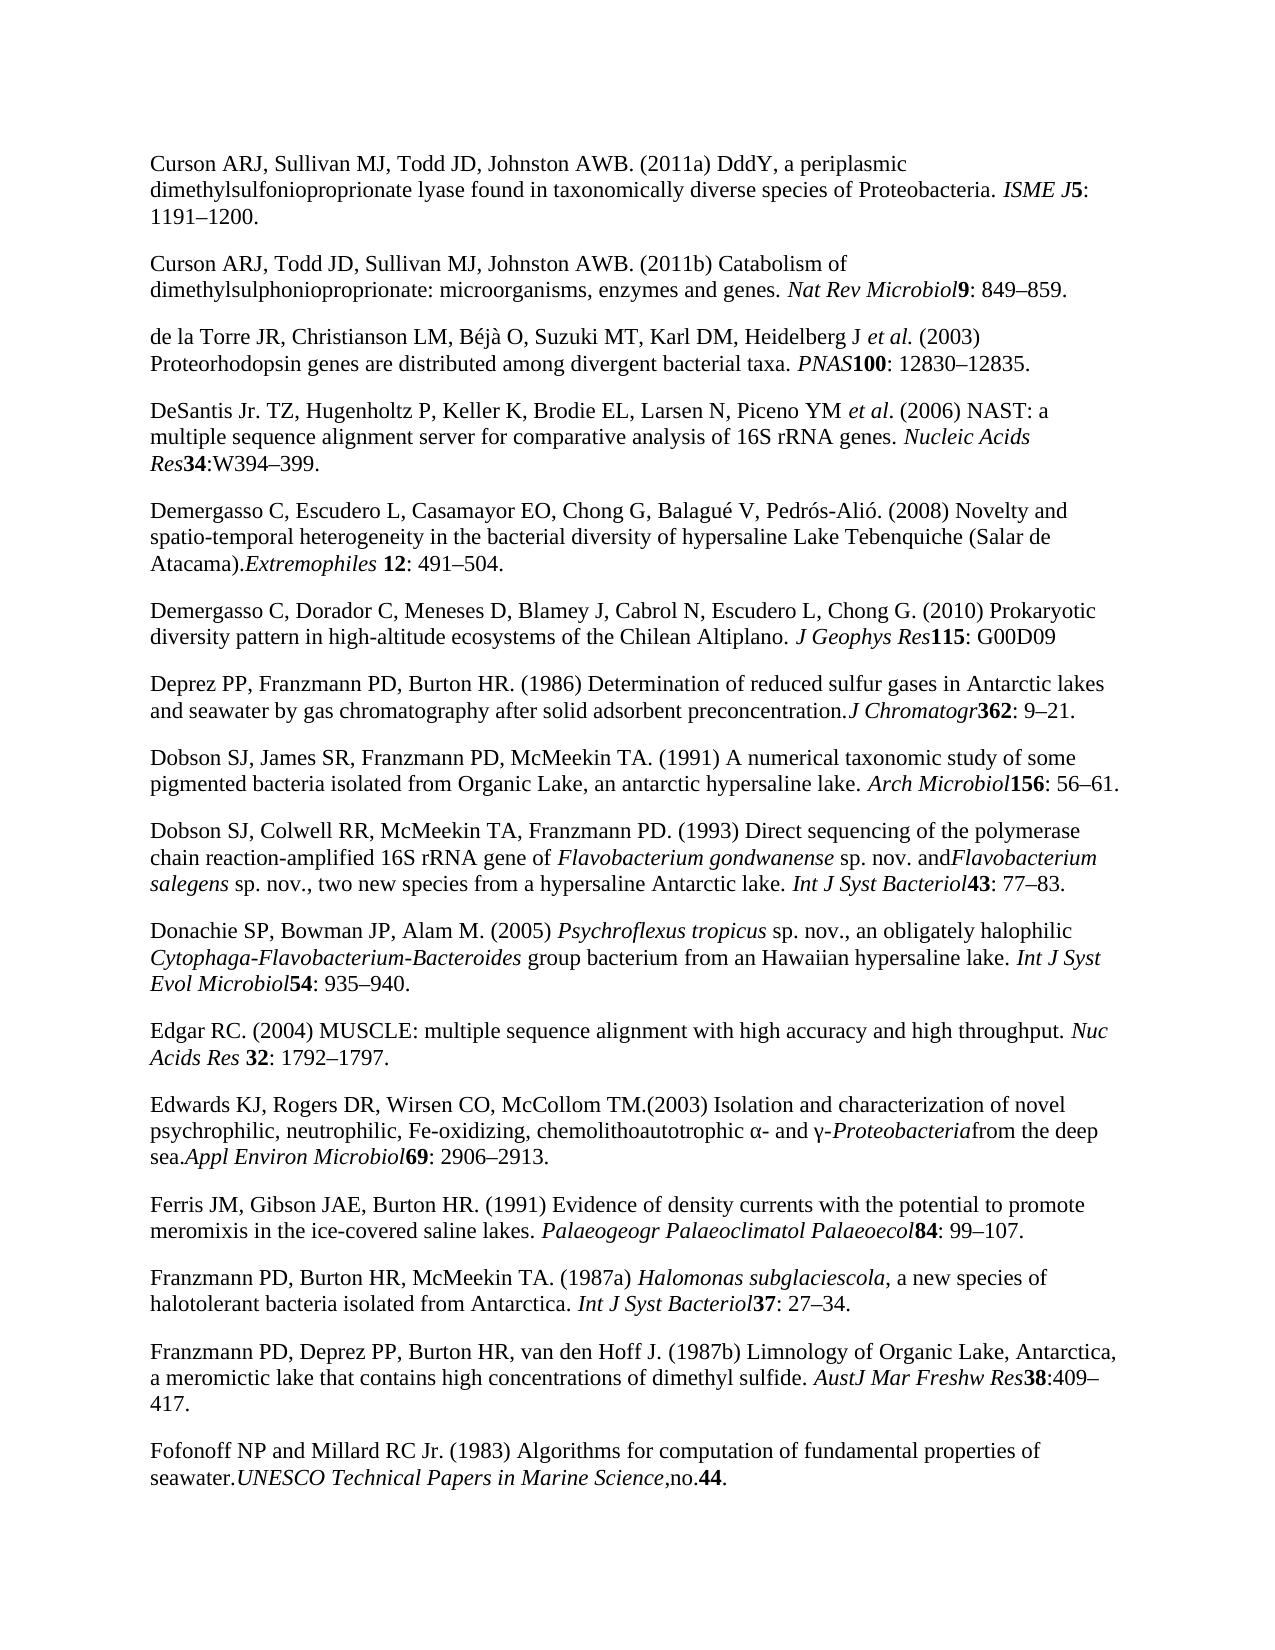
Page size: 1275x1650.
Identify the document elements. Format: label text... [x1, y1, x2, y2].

text Donachie SP, Bowman JP, Alam M. (2005) Psychroflexus tropicus sp. nov., an obligately halophilic Cytophaga-Flavobacterium-Bacteroides group bacterium from an Hawaiian hypersaline lake. Int J Syst Evol Microbiol54: 935–940. [150, 917, 1125, 996]
text de la Torre JR, Christianson LM, Béjà O, Suzuki MT, Karl DM, Heidelberg J et al. (2003) Proteorhodopsin genes are distributed among divergent bacterial taxa. PNAS100: 12830–12835. [150, 323, 1125, 376]
text Franzmann PD, Deprez PP, Burton HR, van den Hoff J. (1987b) Limnology of Organic Lake, Antarctica, a meromictic lake that contains high concentrations of dimethyl sulfide. AustJ Mar Freshw Res38:409–417. [150, 1338, 1125, 1417]
text Ferris JM, Gibson JAE, Burton HR. (1991) Evidence of density currents with the potential to promote meromixis in the ice-covered saline lakes. Palaeogeogr Palaeoclimatol Palaeoecol84: 99–107. [150, 1191, 1125, 1243]
text Curson ARJ, Todd JD, Sullivan MJ, Johnston AWB. (2011b) Catabolism of dimethylsulphonioproprionate: microorganisms, enzymes and genes. Nat Rev Microbiol9: 849–859. [150, 250, 1125, 303]
text Dobson SJ, James SR, Franzmann PD, McMeekin TA. (1991) A numerical taxonomic study of some pigmented bacteria isolated from Organic Lake, an antarctic hypersaline lake. Arch Microbiol156: 56–61. [150, 744, 1125, 797]
text Fofonoff NP and Millard RC Jr. (1983) Algorithms for computation of fundamental properties of seawater.UNESCO Technical Papers in Marine Science,no.44. [150, 1438, 1125, 1490]
text Deprez PP, Franzmann PD, Burton HR. (1986) Determination of reduced sulfur gases in Antarctic lakes and seawater by gas chromatography after solid adsorbent preconcentration.J Chromatogr362: 9–21. [150, 670, 1125, 723]
text Dobson SJ, Colwell RR, McMeekin TA, Franzmann PD. (1993) Direct sequencing of the polymerase chain reaction-amplified 16S rRNA gene of Flavobacterium gondwanense sp. nov. andFlavobacterium salegens sp. nov., two new species from a hypersaline Antarctic lake. Int J Syst Bacteriol43: 77–83. [150, 817, 1125, 896]
text Edgar RC. (2004) MUSCLE: multiple sequence alignment with high accuracy and high throughput. Nuc Acids Res 32: 1792–1797. [150, 1017, 1125, 1070]
text DeSantis Jr. TZ, Hugenholtz P, Keller K, Brodie EL, Larsen N, Piceno YM et al. (2006) NAST: a multiple sequence alignment server for comparative analysis of 16S rRNA genes. Nucleic Acids Res34:W394–399. [150, 397, 1125, 476]
text Edwards KJ, Rogers DR, Wirsen CO, McCollom TM.(2003) Isolation and characterization of novel psychrophilic, neutrophilic, Fe-oxidizing, chemolithoautotrophic α- and γ-Proteobacteriafrom the deep sea.Appl Environ Microbiol69: 2906–2913. [150, 1091, 1125, 1170]
text Demergasso C, Escudero L, Casamayor EO, Chong G, Balagué V, Pedrós-Alió. (2008) Novelty and spatio-temporal heterogeneity in the bacterial diversity of hypersaline Lake Tebenquiche (Salar de Atacama).Extremophiles 12: 491–504. [150, 497, 1125, 576]
text Demergasso C, Dorador C, Meneses D, Blamey J, Cabrol N, Escudero L, Chong G. (2010) Prokaryotic diversity pattern in high-altitude ecosystems of the Chilean Altiplano. J Geophys Res115: G00D09 [150, 597, 1125, 649]
text Franzmann PD, Burton HR, McMeekin TA. (1987a) Halomonas subglaciescola, a new species of halotolerant bacteria isolated from Antarctica. Int J Syst Bacteriol37: 27–34. [150, 1264, 1125, 1317]
text Curson ARJ, Sullivan MJ, Todd JD, Johnston AWB. (2011a) DddY, a periplasmic dimethylsulfonioproprionate lyase found in taxonomically diverse species of Proteobacteria. ISME J5: 1191–1200. [150, 150, 1125, 229]
